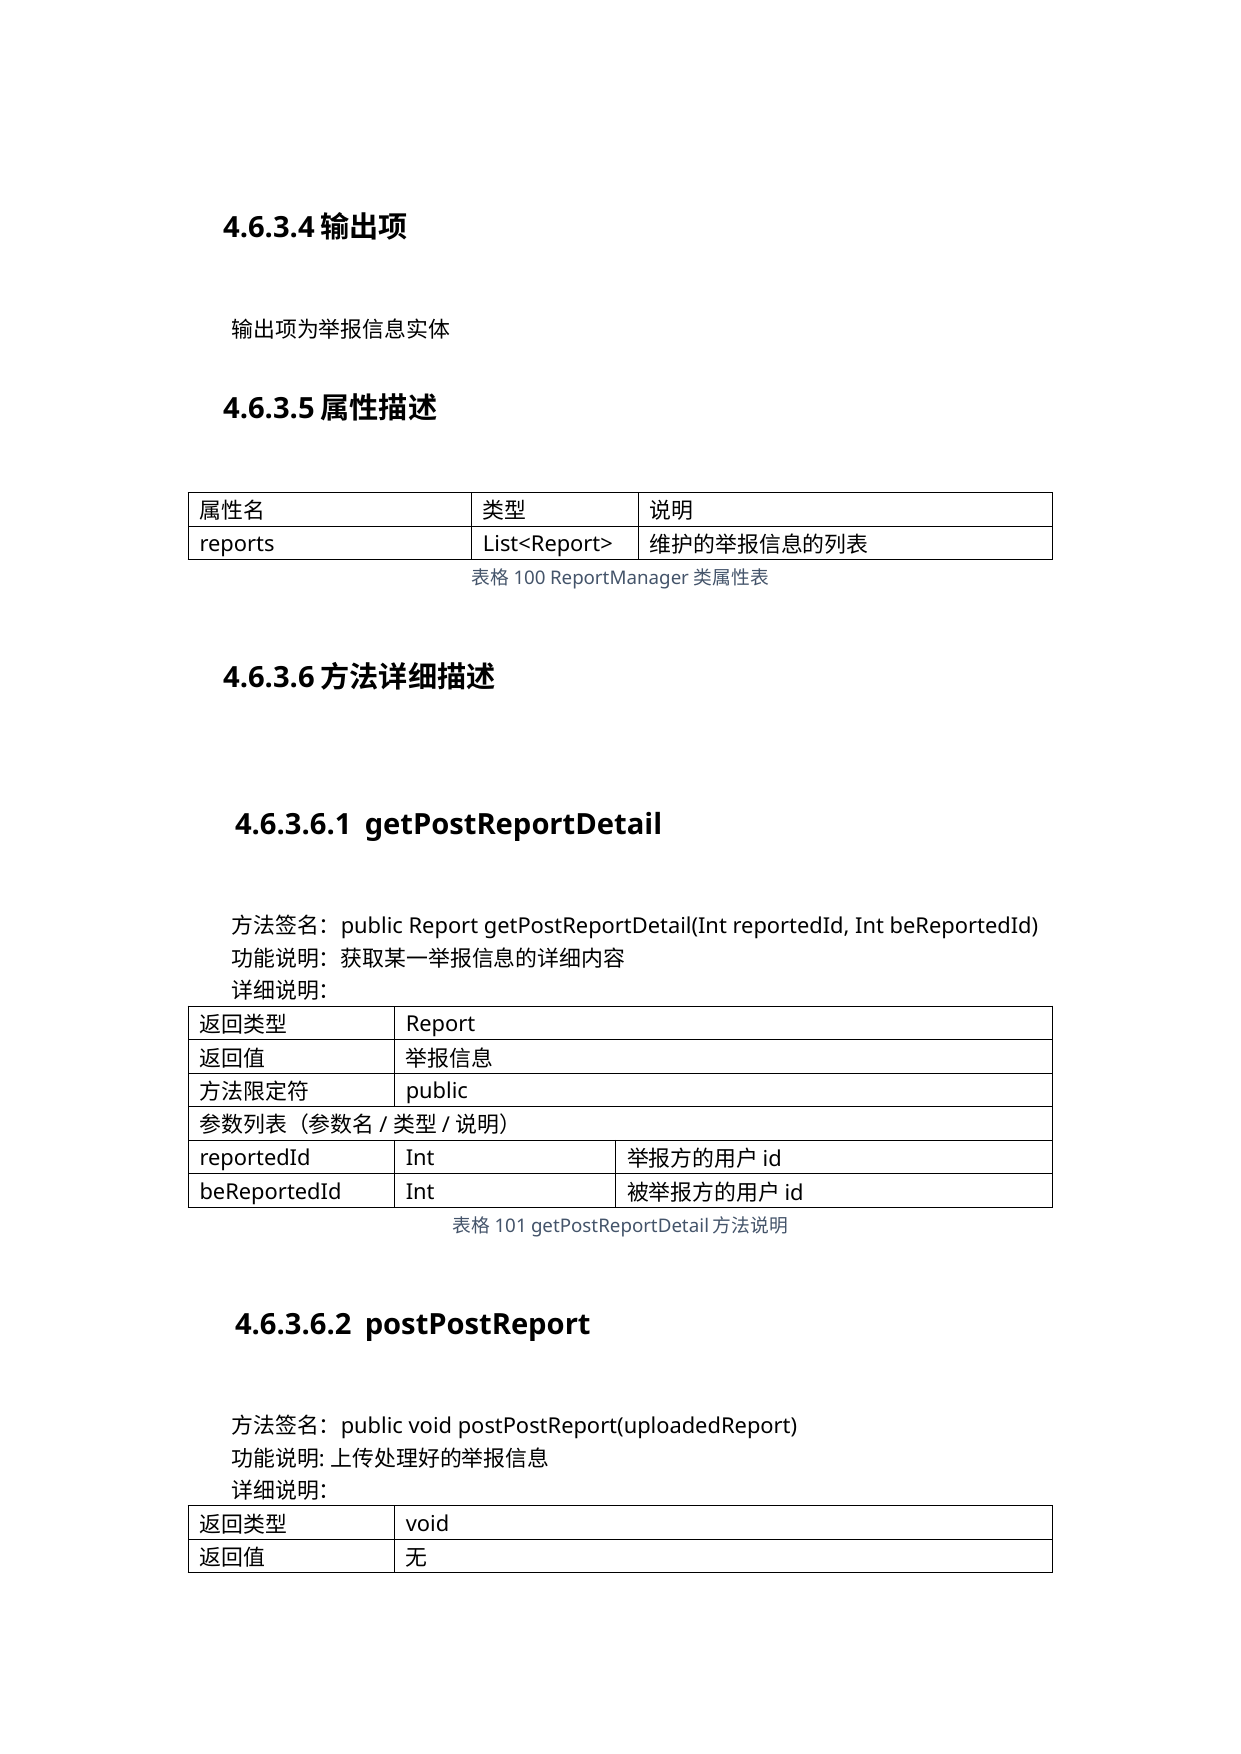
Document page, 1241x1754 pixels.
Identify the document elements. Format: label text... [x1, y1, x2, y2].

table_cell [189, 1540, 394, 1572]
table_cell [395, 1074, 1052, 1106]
text 功能说明：获取某一举报信息的详细内容 [187, 941, 1053, 973]
subtitle getPostReportDetail [235, 791, 1053, 856]
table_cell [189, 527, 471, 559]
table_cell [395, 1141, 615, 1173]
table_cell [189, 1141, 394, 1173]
text 表格 101 getPostReportDetail方法说明 [187, 1208, 1053, 1240]
text 功能说明: 上传处理好的举报信息 [187, 1440, 1053, 1473]
subtitle 属性描述 [223, 373, 1053, 438]
subtitle 输出项 [223, 193, 1053, 258]
text 方法签名：public void postPostReport(uploadedReport) [187, 1408, 1053, 1440]
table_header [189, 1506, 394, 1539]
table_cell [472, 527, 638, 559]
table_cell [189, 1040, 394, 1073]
subtitle 方法详细描述 [223, 643, 1053, 708]
text 表格 100 ReportManager 类属性表 [187, 560, 1053, 593]
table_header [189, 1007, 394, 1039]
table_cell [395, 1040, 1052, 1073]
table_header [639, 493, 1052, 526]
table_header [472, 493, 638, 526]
text 输出项为举报信息实体 [187, 311, 1053, 344]
subtitle postPostReport [235, 1290, 1053, 1355]
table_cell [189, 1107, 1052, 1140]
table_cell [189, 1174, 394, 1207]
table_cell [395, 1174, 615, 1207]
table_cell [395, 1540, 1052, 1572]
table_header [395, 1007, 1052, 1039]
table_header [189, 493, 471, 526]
text 方法签名：public Report getPostReportDetail(Int reportedId, Int beReportedId) [187, 908, 1053, 941]
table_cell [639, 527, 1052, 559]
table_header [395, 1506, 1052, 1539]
text 详细说明： [187, 1473, 1053, 1505]
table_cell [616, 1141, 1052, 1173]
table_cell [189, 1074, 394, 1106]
text 详细说明： [187, 973, 1053, 1006]
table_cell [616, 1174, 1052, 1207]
